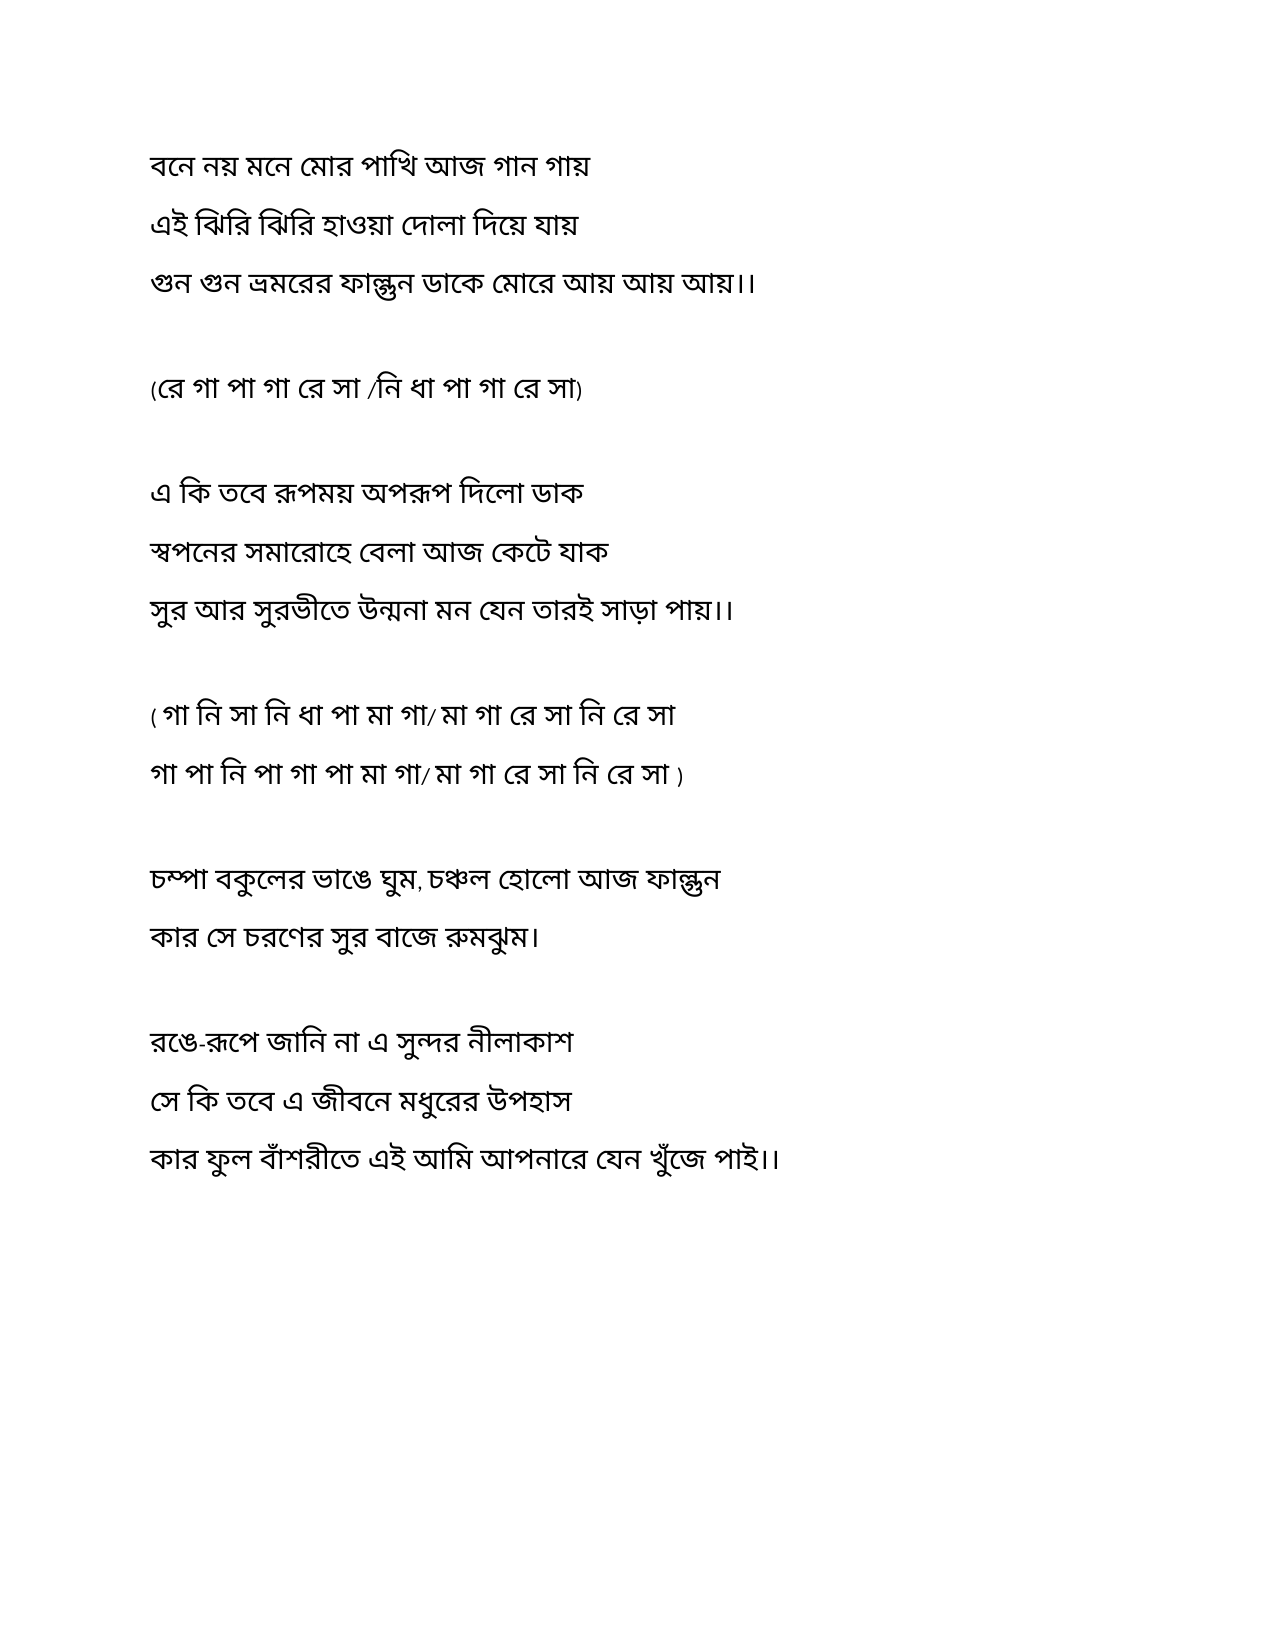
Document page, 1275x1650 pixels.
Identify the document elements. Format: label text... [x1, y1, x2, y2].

text কার সে চরণের সুর বাজে রুমঝুম। [150, 921, 1125, 959]
text রঙে-রূপে জানি না এ সুন্দর নীলাকাশ [150, 1026, 1125, 1065]
text সুর আর সুরভীতে উন্মনা মন যেন তারই সাড়া পায়।। [150, 594, 1125, 632]
text বনে নয় মনে মোর পাখি আজ গান গায় [150, 150, 1125, 189]
text চম্পা বকুলের ভাঙে ঘুম, চঞ্চল হোলো আজ ফাল্গুন [150, 862, 1125, 901]
text ( গা নি সা নি ধা পা মা গা/ মা গা রে সা নি রে সা [150, 699, 1125, 738]
text এই ঝিরি ঝিরি হাওয়া দোলা দিয়ে যায় [150, 208, 1125, 247]
text এ কি তবে রূপময় অপরূপ দিলো ডাক [150, 477, 1125, 516]
text (রে গা পা গা রে সা /নি ধা পা গা রে সা) [150, 372, 1125, 411]
text গুন গুন ভ্রমরের ফাল্গুন ডাকে মোরে আয় আয় আয়।। [150, 267, 1125, 305]
text স্বপনের সমারোহে বেলা আজ কেটে যাক [150, 535, 1125, 574]
text সে কি তবে এ জীবনে মধুরের উপহাস [150, 1084, 1125, 1123]
text গা পা নি পা গা পা মা গা/ মা গা রে সা নি রে সা ) [150, 757, 1125, 796]
text কার ফুল বাঁশরীতে এই আমি আপনারে যেন খুঁজে পাই।। [150, 1143, 1125, 1181]
